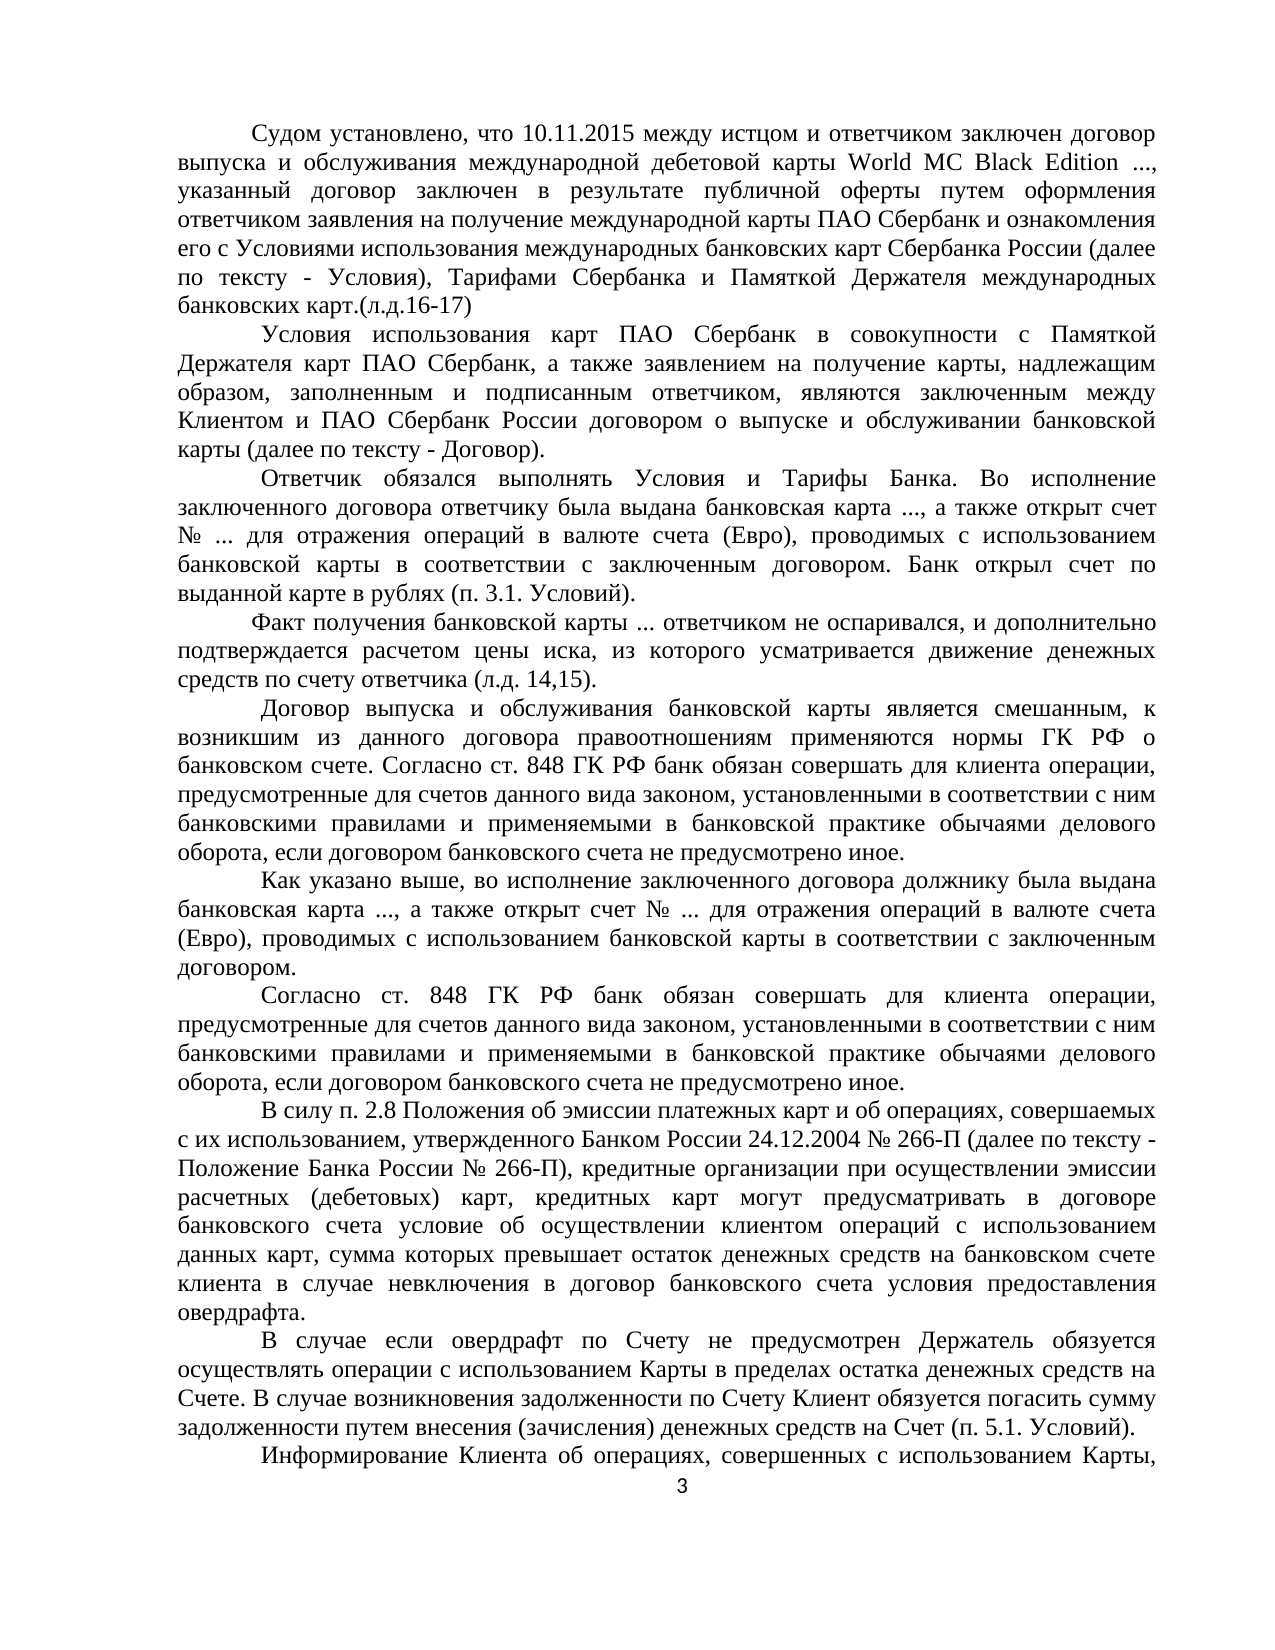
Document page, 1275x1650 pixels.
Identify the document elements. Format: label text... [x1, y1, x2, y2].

text Условия использования карт ПАО Сбербанк в совокупности с Памяткой Держателя карт ПАО Сбербанк, а также заявлением на получение карты, надлежащим образом, заполненным и подписанным ответчиком, являются заключенным между Клиентом и ПАО Сбербанк России договором о выпуске и обслуживании банковской карты (далее по тексту - Договор). [177, 319, 1157, 463]
text Ответчик обязался выполнять Условия и Тарифы Банка. Во исполнение заключенного договора ответчику была выдана банковская карта ..., а также открыт счет № ... для отражения операций в валюте счета (Евро), проводимых с использованием банковской карты в соответствии с заключенным договором. Банк открыл счет по выданной карте в рублях (п. 3.1. Условий). [177, 463, 1157, 607]
text Договор выпуска и обслуживания банковской карты является смешанным, к возникшим из данного договора правоотношениям применяются нормы ГК РФ о банковском счете. Согласно ст. 848 ГК РФ банк обязан совершать для клиента операции, предусмотренные для счетов данного вида законом, установленными в соответствии с ним банковскими правилами и применяемыми в банковской практике обычаями делового оборота, если договором банковского счета не предусмотрено иное. [177, 693, 1157, 866]
text Как указано выше, во исполнение заключенного договора должнику была выдана банковская карта ..., а также открыт счет № ... для отражения операций в валюте счета (Евро), проводимых с использованием банковской карты в соответствии с заключенным договором. [177, 866, 1157, 981]
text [177, 1441, 1157, 1469]
text В силу п. 2.8 Положения об эмиссии платежных карт и об операциях, совершаемых с их использованием, утвержденного Банком России 24.12.2004 № 266-П (далее по тексту - Положение Банка России № 266-П), кредитные организации при осуществлении эмиссии расчетных (дебетовых) карт, кредитных карт могут предусматривать в договоре банковского счета условие об осуществлении клиентом операций с использованием данных карт, сумма которых превышает остаток денежных средств на банковском счете клиента в случае невключения в договор банковского счета условия предоставления овердрафта. [177, 1096, 1157, 1326]
text Факт получения банковской карты ... ответчиком не оспаривался, и дополнительно подтверждается расчетом цены иска, из которого усматривается движение денежных средств по счету ответчика (л.д. 14,15). [177, 607, 1157, 693]
text Судом установлено, что 10.11.2015 между истцом и ответчиком заключен договор выпуска и обслуживания международной дебетовой карты World МС Black Edition ..., указанный договор заключен в результате публичной оферты путем оформления ответчиком заявления на получение международной карты ПАО Сбербанк и ознакомления его с Условиями использования международных банковских карт Сбербанка России (далее по тексту - Условия), Тарифами Сбербанка и Памяткой Держателя международных банковских карт.(л.д.16-17) [177, 118, 1157, 319]
text В случае если овердрафт по Счету не предусмотрен Держатель обязуется осуществлять операции с использованием Карты в пределах остатка денежных средств на Счете. В случае возникновения задолженности по Счету Клиент обязуется погасить сумму задолженности путем внесения (зачисления) денежных средств на Счет (п. 5.1. Условий). [177, 1326, 1157, 1441]
text Согласно ст. 848 ГК РФ банк обязан совершать для клиента операции, предусмотренные для счетов данного вида законом, установленными в соответствии с ним банковскими правилами и применяемыми в банковской практике обычаями делового оборота, если договором банковского счета не предусмотрено иное. [177, 981, 1157, 1096]
